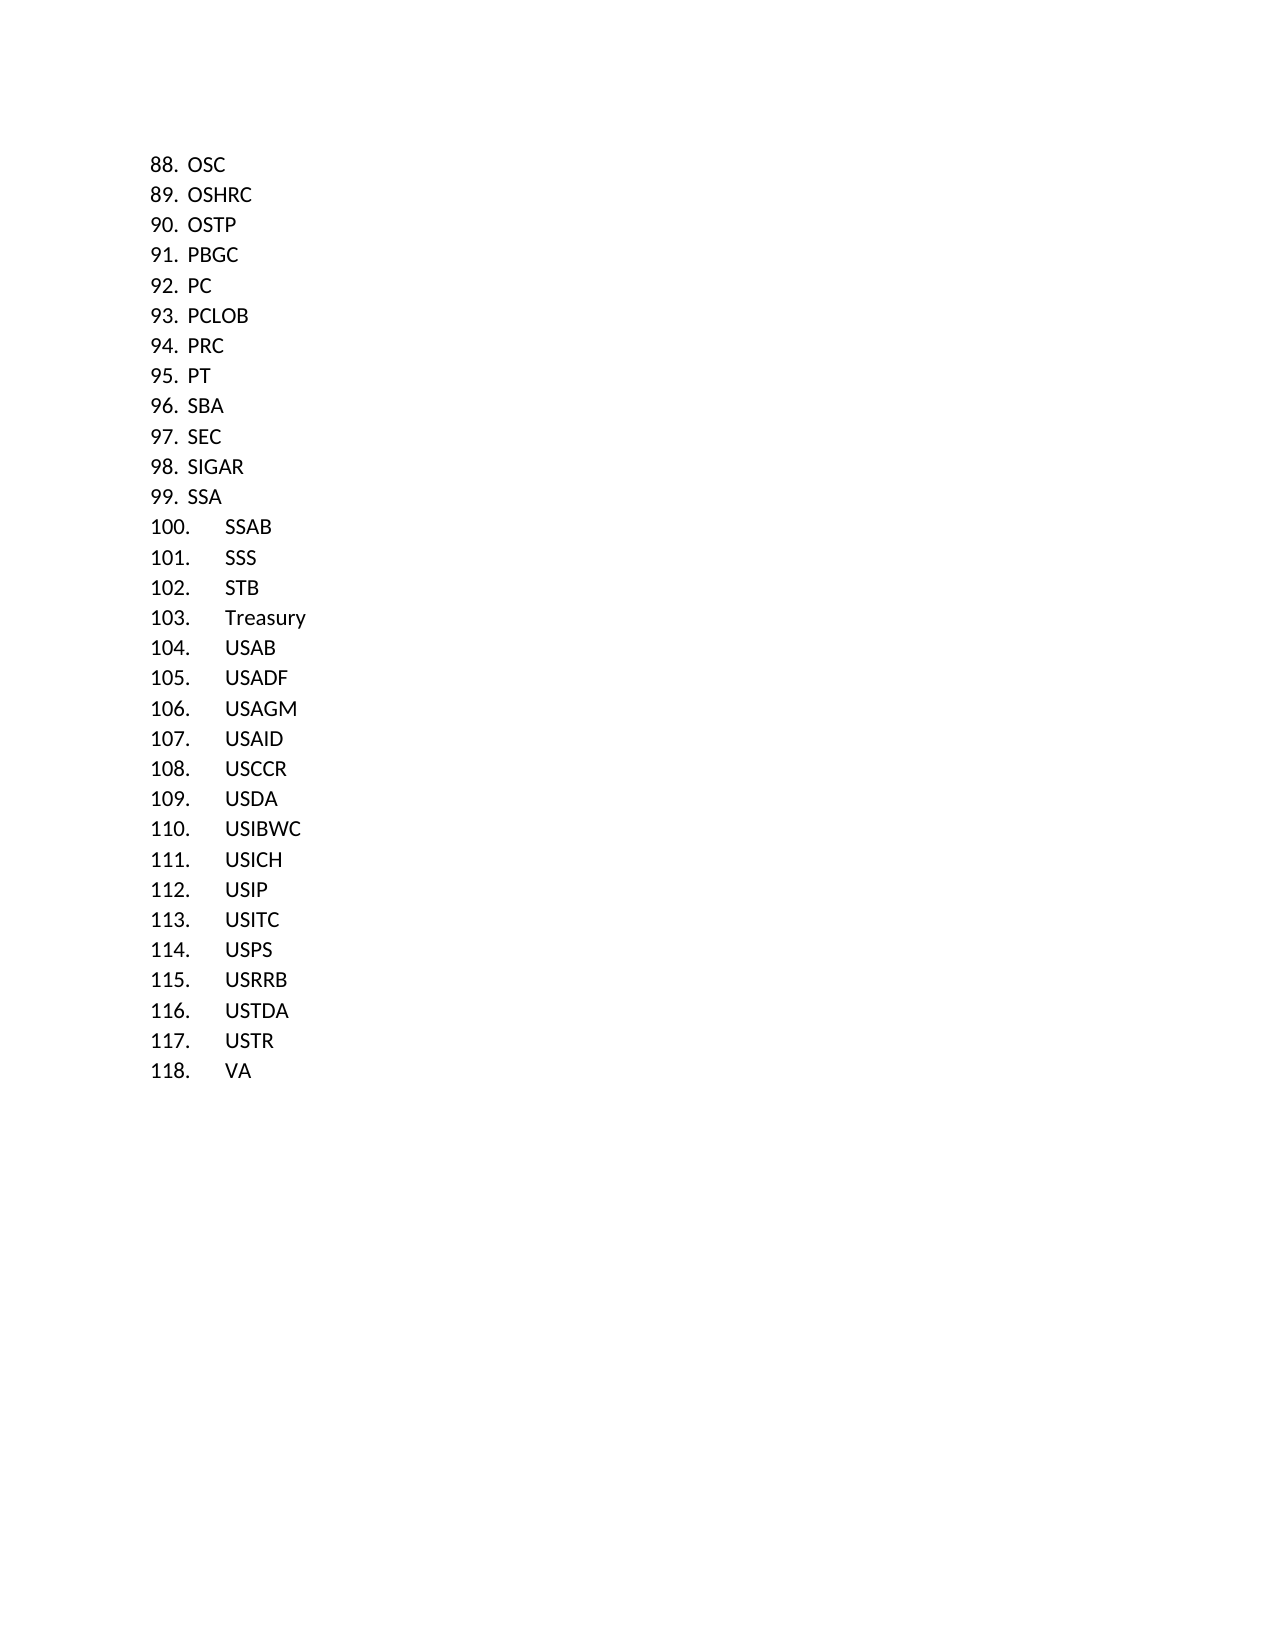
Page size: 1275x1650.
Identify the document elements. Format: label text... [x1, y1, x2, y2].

list USCCR [150, 754, 1125, 782]
list USITC [150, 905, 1125, 933]
list STB [150, 573, 1125, 601]
list PC [150, 271, 1125, 299]
list OSHRC [150, 180, 1125, 208]
list Treasury [150, 603, 1125, 631]
list USPS [150, 935, 1125, 963]
list USRRB [150, 966, 1125, 994]
list USADF [150, 663, 1125, 692]
list USAID [150, 724, 1125, 752]
list OSTP [150, 210, 1125, 238]
list USIP [150, 875, 1125, 903]
list PBGC [150, 241, 1125, 269]
list SEC [150, 422, 1125, 450]
list OSC [150, 150, 1125, 178]
list USAGM [150, 694, 1125, 722]
list USTDA [150, 996, 1125, 1024]
list USICH [150, 845, 1125, 873]
list SSAB [150, 512, 1125, 541]
list SIGAR [150, 452, 1125, 480]
list PT [150, 361, 1125, 389]
list SBA [150, 392, 1125, 420]
list USIBWC [150, 814, 1125, 843]
list USTR [150, 1026, 1125, 1054]
list SSS [150, 543, 1125, 571]
list SSA [150, 482, 1125, 510]
list USDA [150, 784, 1125, 812]
list USAB [150, 633, 1125, 661]
list PRC [150, 331, 1125, 359]
list VA [150, 1056, 1125, 1084]
list PCLOB [150, 301, 1125, 329]
